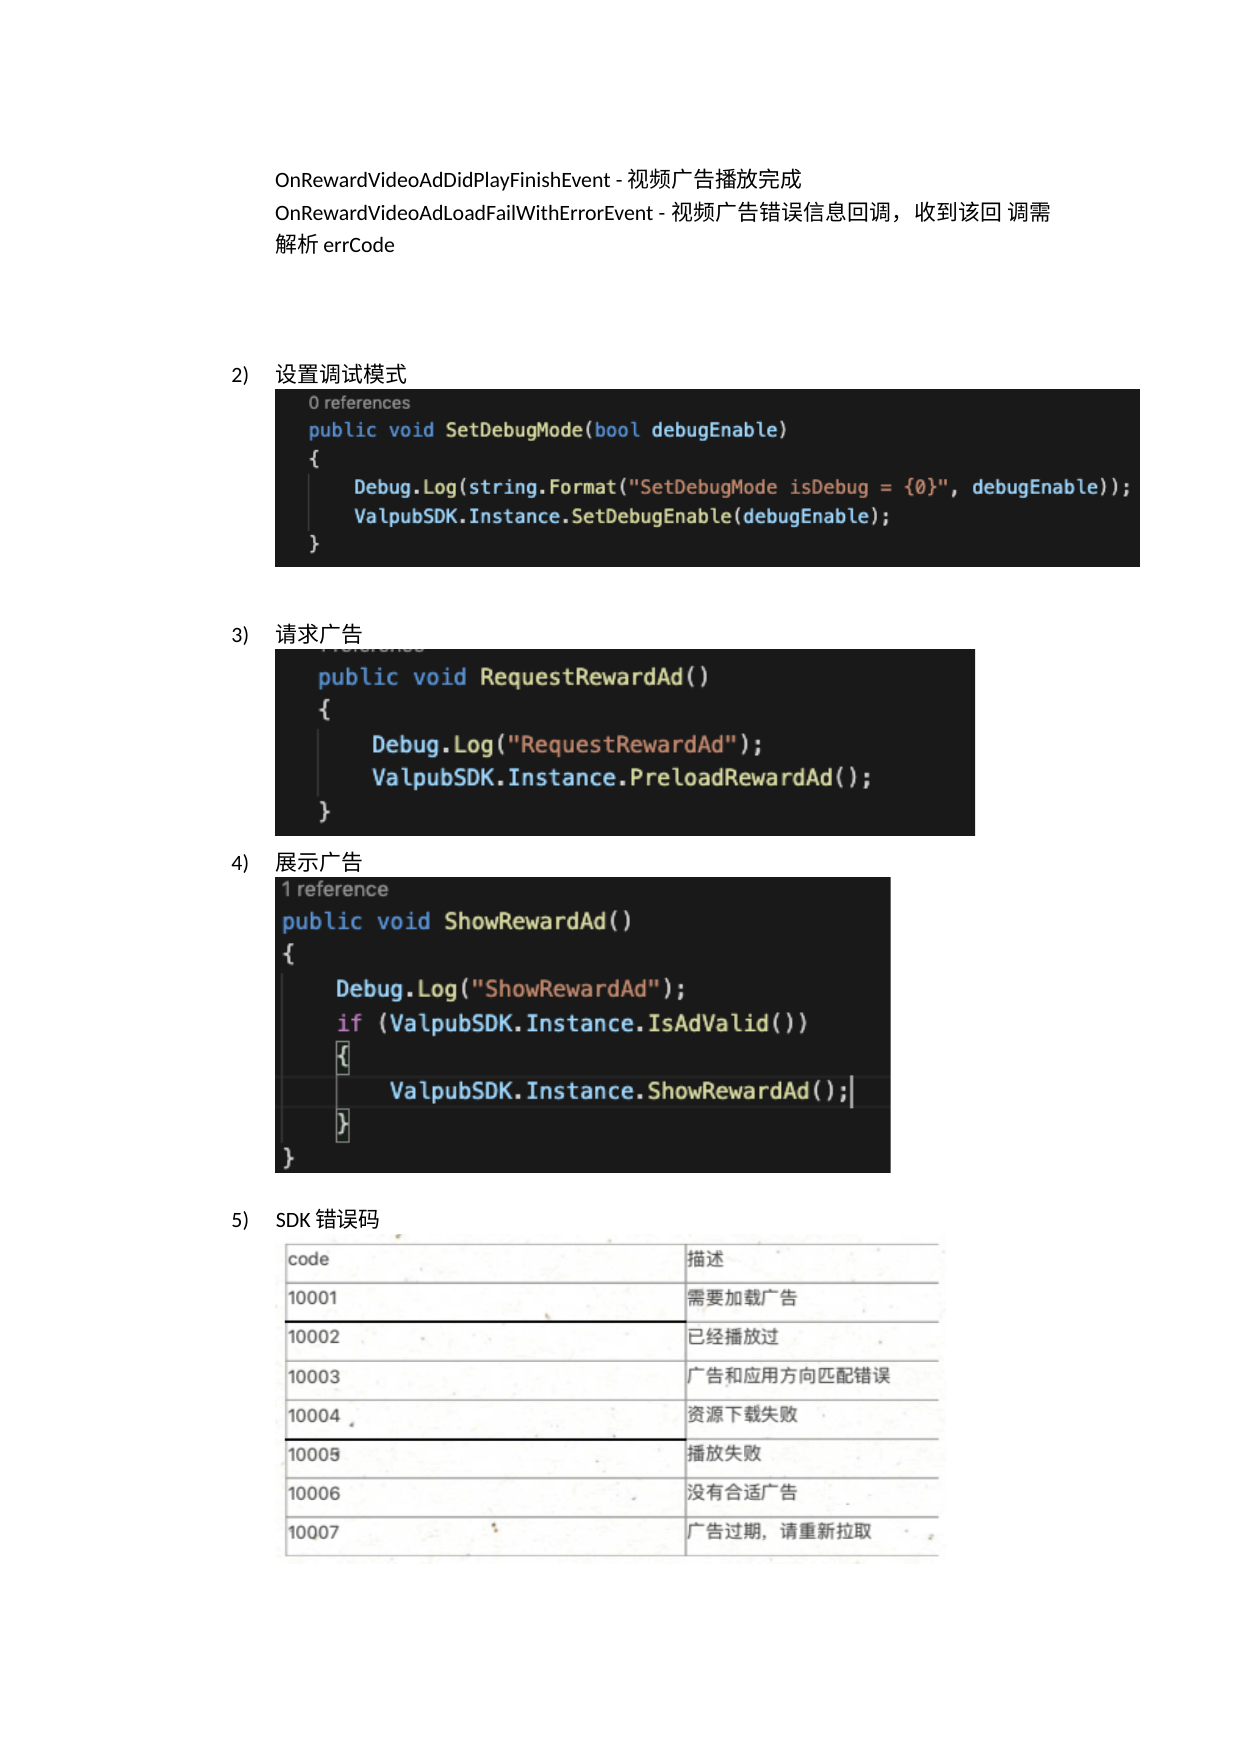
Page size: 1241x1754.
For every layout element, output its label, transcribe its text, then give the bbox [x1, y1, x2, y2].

list 展示广告 [231, 844, 1053, 877]
list SDK错误码 [231, 1202, 1053, 1234]
list 请求广告 [231, 617, 1053, 649]
list OnRewardVideoAdLoadFailWithErrorEvent - 视频广告错误信息回调，收到该回 调需解析errCode [275, 194, 1053, 259]
list OnRewardVideoAdDidPlayFinishEvent - 视频广告播放完成 [275, 162, 1053, 194]
picture [275, 649, 976, 836]
picture [275, 877, 891, 1173]
picture [275, 389, 1140, 567]
list 设置调试模式 [231, 357, 1053, 389]
picture [275, 1234, 947, 1564]
